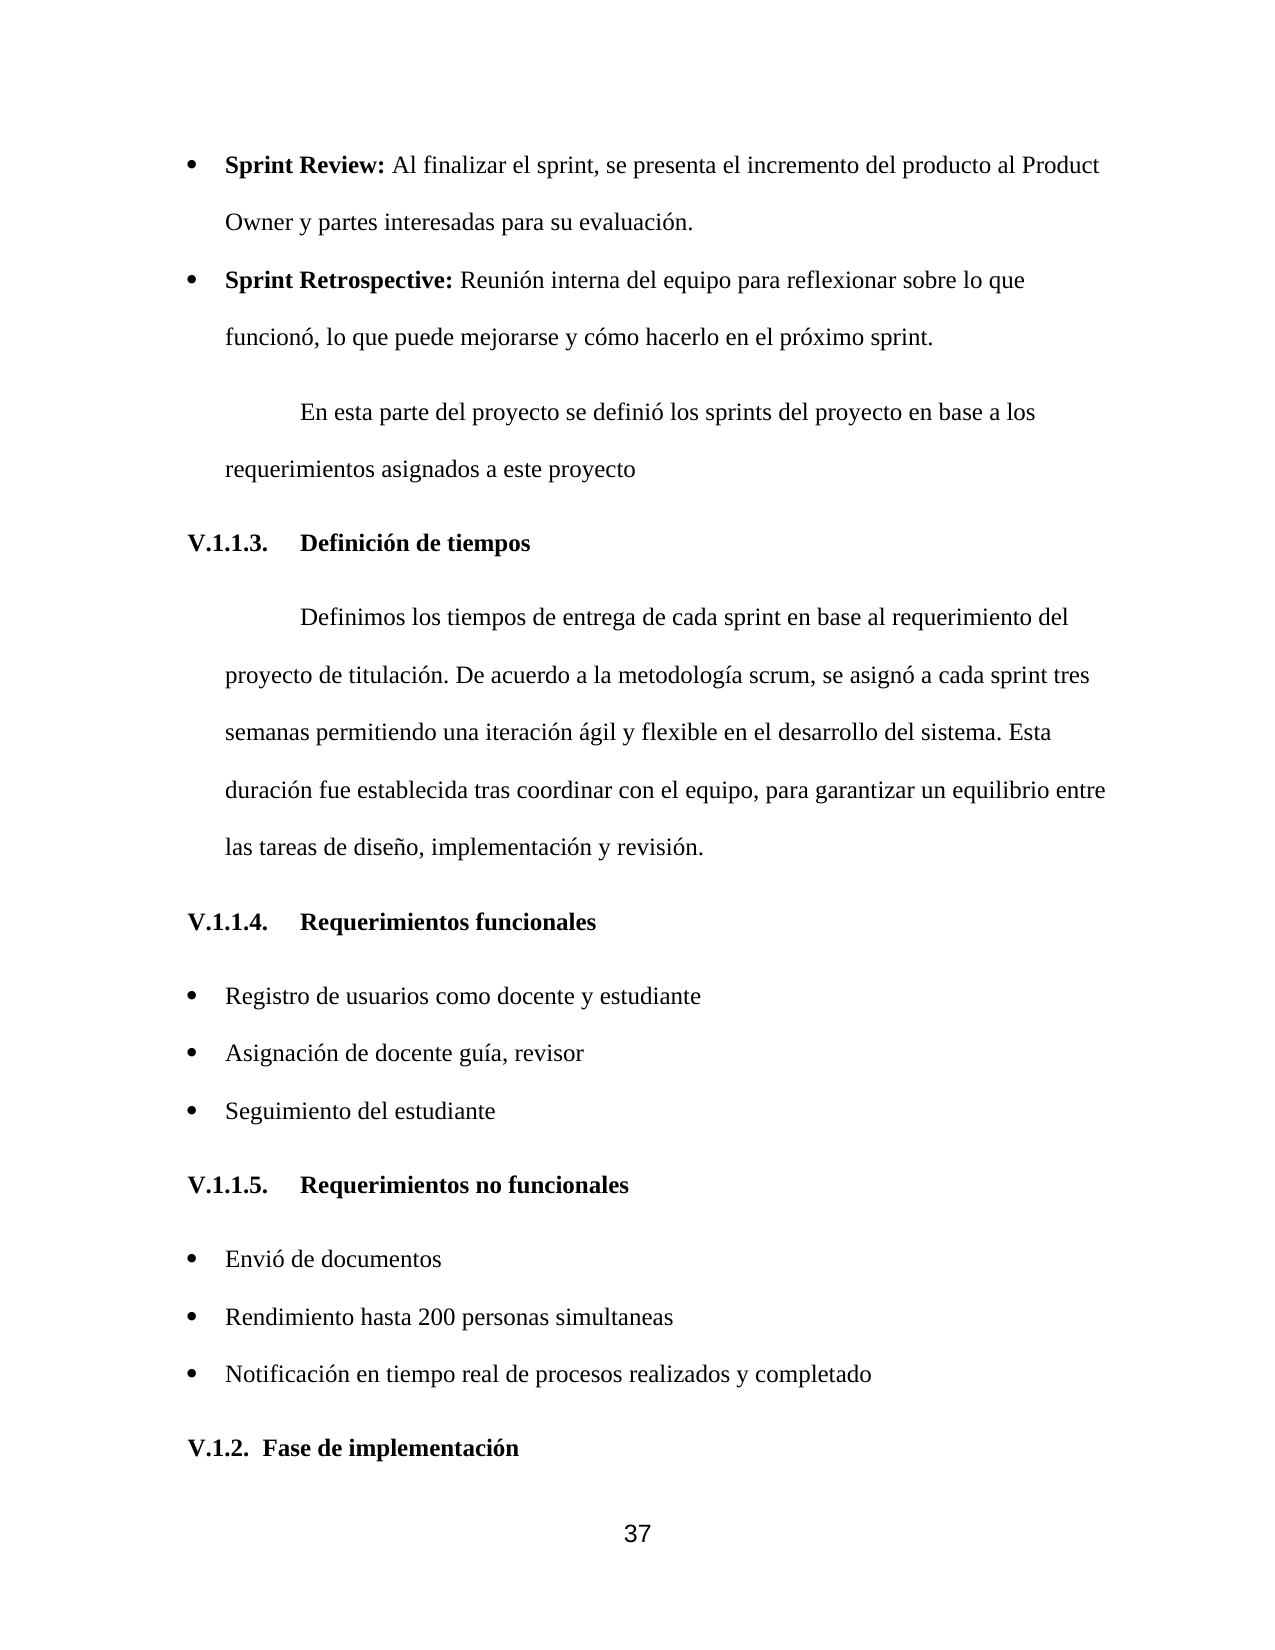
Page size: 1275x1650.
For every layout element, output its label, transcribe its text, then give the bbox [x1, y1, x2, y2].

list Seguimiento del estudiante [187, 1096, 1125, 1124]
list Sprint Review: Al finalizar el sprint, se presenta el incremento del producto al Product Owner y partes interesadas para su evaluación. [187, 150, 1125, 236]
list Envió de documentos [187, 1244, 1125, 1273]
list Sprint Retrospective: Reunión interna del equipo para reflexionar sobre lo que funcionó, lo que puede mejorarse y cómo hacerlo en el próximo sprint. [187, 265, 1125, 351]
subtitle Definición de tiempos [187, 528, 1125, 557]
subtitle Requerimientos no funcionales [187, 1170, 1125, 1199]
subtitle Requerimientos funcionales [187, 907, 1125, 935]
list Asignación de docente guía, revisor [187, 1038, 1125, 1067]
text En esta parte del proyecto se definió los sprints del proyecto en base a los requerimientos asignados a este proyecto [225, 397, 1125, 483]
list Notificación en tiempo real de procesos realizados y completado [187, 1359, 1125, 1388]
list Rendimiento hasta 200 personas simultaneas [187, 1302, 1125, 1330]
text Definimos los tiempos de entrega de cada sprint en base al requerimiento del proyecto de titulación. De acuerdo a la metodología scrum, se asignó a cada sprint tres semanas permitiendo una iteración ágil y flexible en el desarrollo del sistema. Esta duración fue establecida tras coordinar con el equipo, para garantizar un equilibrio entre las tareas de diseño, implementación y revisión. [225, 602, 1125, 861]
subtitle Fase de implementación [187, 1433, 1125, 1462]
list Registro de usuarios como docente y estudiante [187, 981, 1125, 1009]
